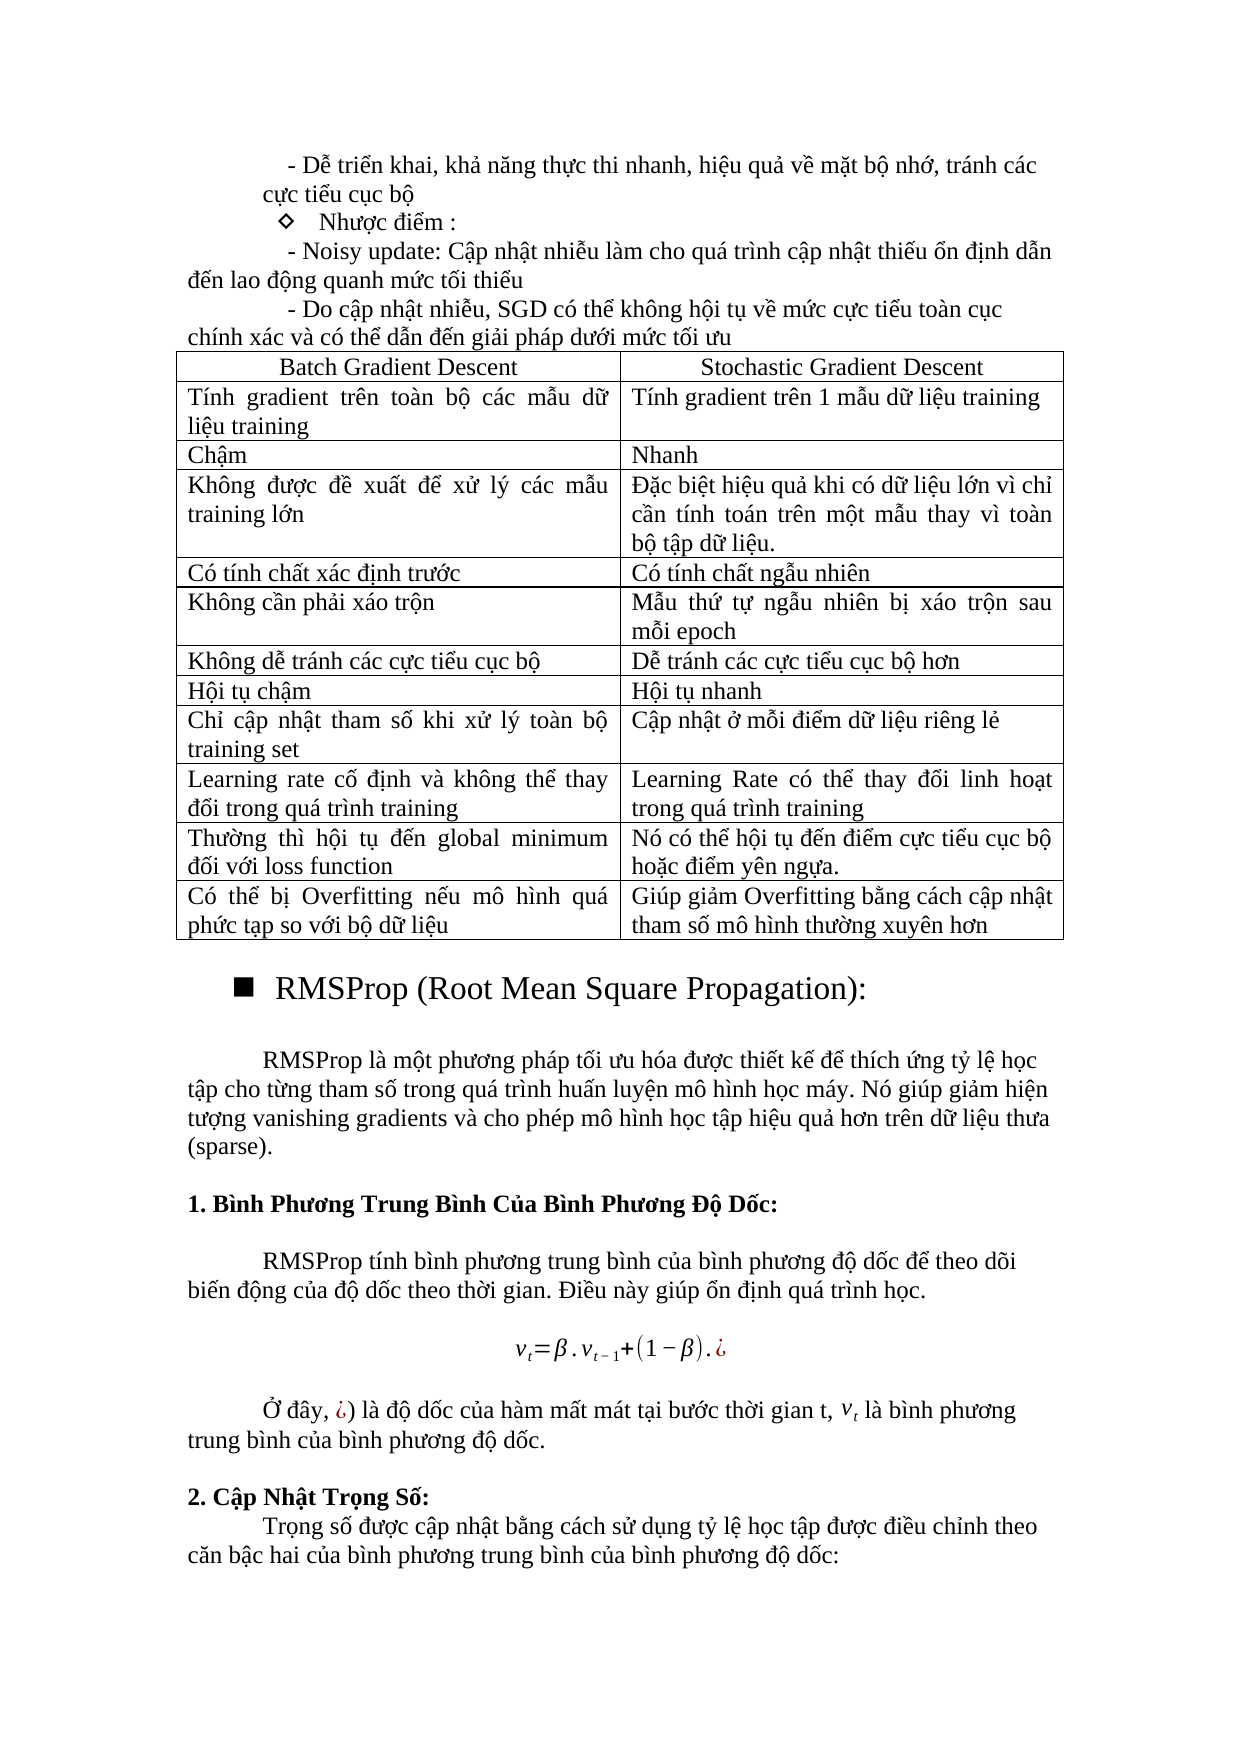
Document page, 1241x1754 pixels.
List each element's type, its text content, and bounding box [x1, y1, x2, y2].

table_cell Learning Rate có thể thay đổi linh hoạt trong quá trình training [621, 764, 1063, 822]
table_cell Cập nhật ở mỗi điểm dữ liệu riêng lẻ [621, 706, 1063, 763]
table_cell Có thể bị Overfitting nếu mô hình quá phức tạp so với bộ dữ liệu [177, 881, 620, 939]
table_cell Mẫu thứ tự ngẫu nhiên bị xáo trộn sau mỗi epoch [621, 588, 1063, 645]
table_cell Chậm [177, 441, 620, 469]
table_cell Không cần phải xáo trộn [177, 588, 620, 645]
table_cell Hội tụ chậm [177, 676, 620, 704]
text Trọng số được cập nhật bằng cách sử dụng tỷ lệ học tập được điều chỉnh theo căn bậc hai của bình phương trung bình của bình phương độ dốc: [187, 1511, 1053, 1568]
table_cell Thường thì hội tụ đến global minimum đối với loss function [177, 823, 620, 880]
table_cell Nhanh [621, 441, 1063, 469]
table_cell Không được đề xuất để xử lý các mẫu training lớn [177, 470, 620, 557]
list RMSProp (Root Mean Square Propagation): [231, 968, 1053, 1007]
list - Noisy update: Cập nhật nhiễu làm cho quá trình cập nhật thiếu ổn định dẫn đến lao động quanh mức tối thiểu [187, 236, 1053, 294]
list - Do cập nhật nhiễu, SGD có thể không hội tụ về mức cực tiểu toàn cục chính xác và có thể dẫn đến giải pháp dưới mức tối ưu [187, 294, 1053, 351]
text RMSProp là một phương pháp tối ưu hóa được thiết kế để thích ứng tỷ lệ học tập cho từng tham số trong quá trình huấn luyện mô hình học máy. Nó giúp giảm hiện tượng vanishing gradients và cho phép mô hình học tập hiệu quả hơn trên dữ liệu thưa (sparse). [187, 1045, 1053, 1160]
list Bình Phương Trung Bình Của Bình Phương Độ Dốc: [187, 1189, 1053, 1218]
table_cell Đặc biệt hiệu quả khi có dữ liệu lớn vì chỉ cần tính toán trên một mẫu thay vì toàn bộ tập dữ liệu. [621, 470, 1063, 557]
text Ở đây, ) là độ dốc của hàm mất mát tại bước thời gian t, là bình phương trung bình của bình phương độ dốc. [187, 1393, 1053, 1453]
list - Dễ triển khai, khả năng thực thi nhanh, hiệu quả về mặt bộ nhớ, tránh các cực tiểu cục bộ [187, 150, 1053, 207]
table_cell Tính gradient trên 1 mẫu dữ liệu training [621, 382, 1063, 439]
table_cell Learning rate cố định và không thể thay đổi trong quá trình training [177, 764, 620, 822]
table_cell Có tính chất xác định trước [177, 558, 620, 586]
table_cell Dễ tránh các cực tiểu cục bộ hơn [621, 646, 1063, 675]
list Nhược điểm : [275, 207, 1053, 236]
table_cell Hội tụ nhanh [621, 676, 1063, 704]
table_header Stochastic Gradient Descent [621, 352, 1063, 381]
table_cell Chỉ cập nhật tham số khi xử lý toàn bộ training set [177, 706, 620, 763]
table_cell Không dễ tránh các cực tiểu cục bộ [177, 646, 620, 675]
list Cập Nhật Trọng Số: [187, 1482, 1053, 1511]
text RMSProp tính bình phương trung bình của bình phương độ dốc để theo dõi biến động của độ dốc theo thời gian. Điều này giúp ổn định quá trình học. [187, 1246, 1053, 1304]
table_header Batch Gradient Descent [177, 352, 620, 381]
table_cell Nó có thể hội tụ đến điểm cực tiểu cục bộ hoặc điểm yên ngựa. [621, 823, 1063, 880]
table_cell Tính gradient trên toàn bộ các mẫu dữ liệu training [177, 382, 620, 439]
table_cell Có tính chất ngẫu nhiên [621, 558, 1063, 586]
table_cell Giúp giảm Overfitting bằng cách cập nhật tham số mô hình thường xuyên hơn [621, 881, 1063, 939]
